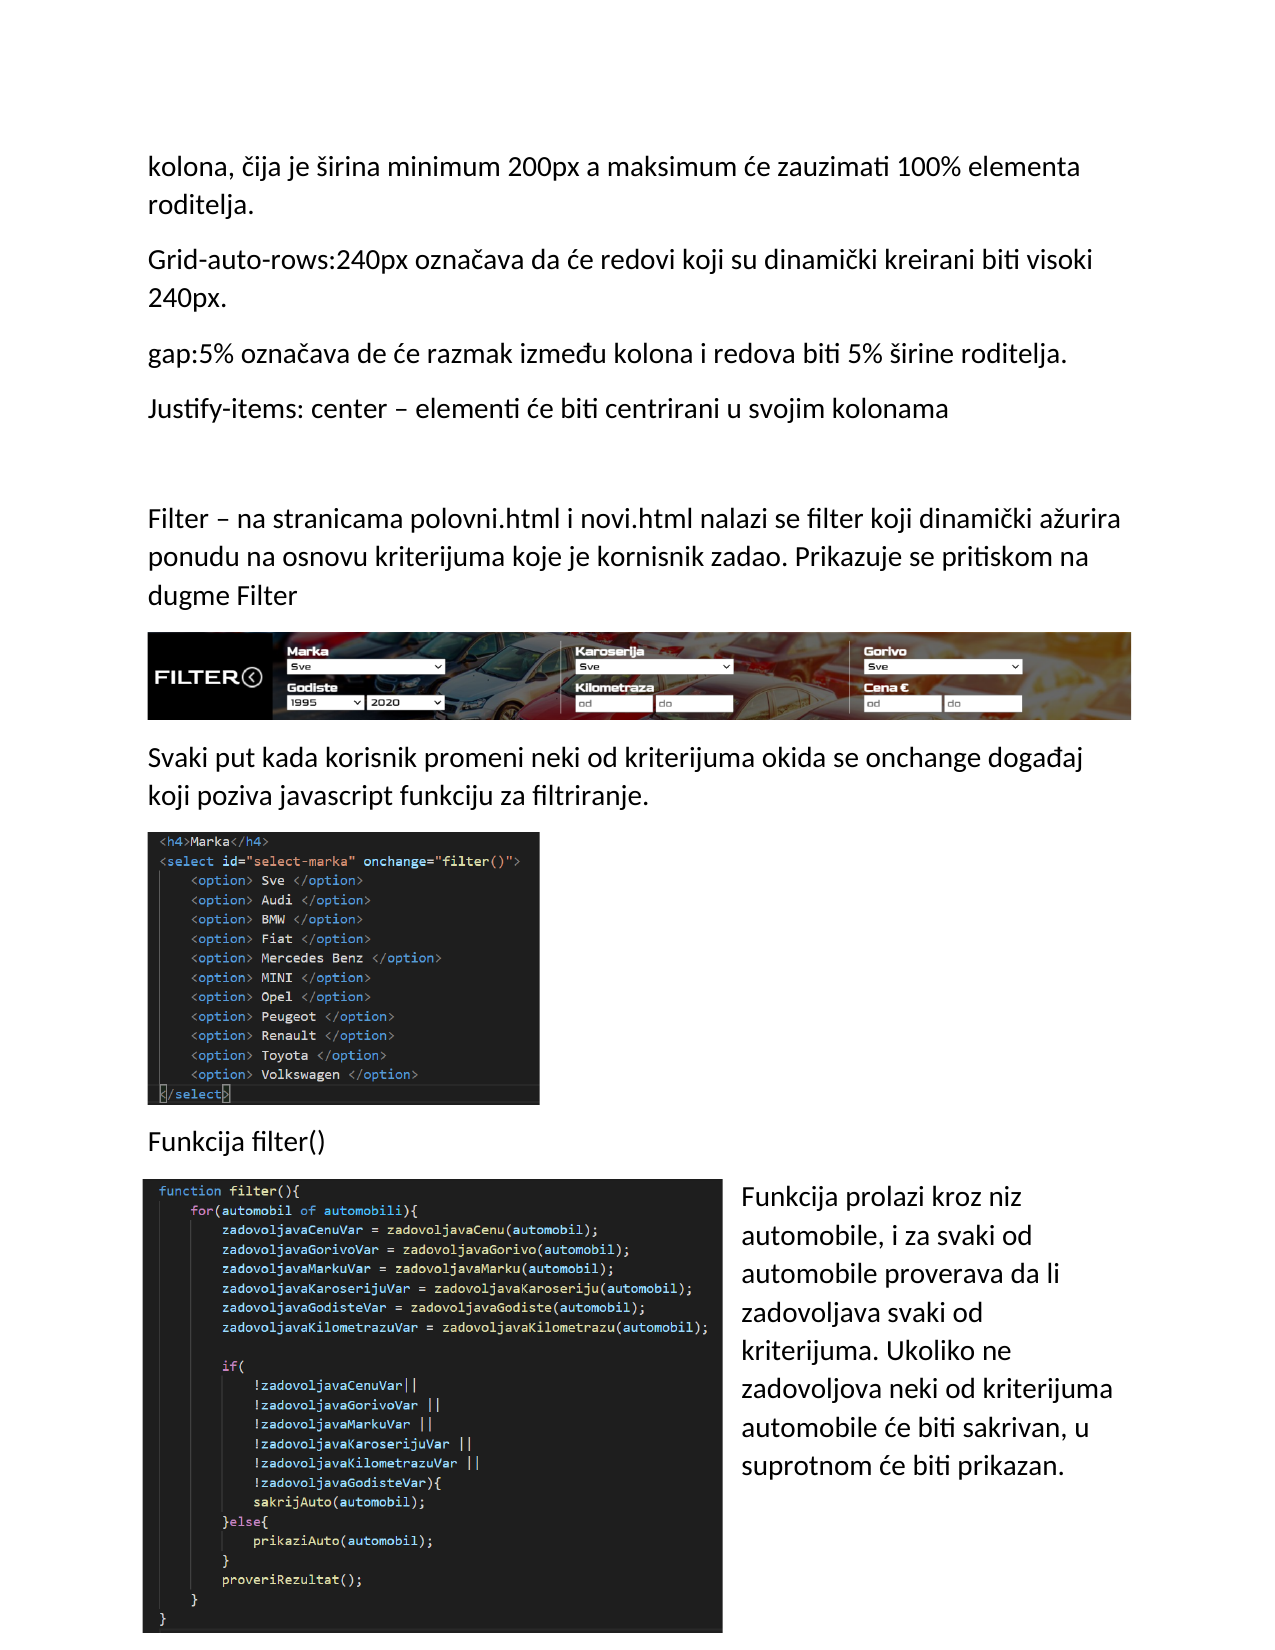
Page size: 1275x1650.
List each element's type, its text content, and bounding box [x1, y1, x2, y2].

text gap:5% označava de će razmak između kolona i redova biti 5% širine roditelja. [148, 335, 1127, 370]
text Svaki put kada korisnik promeni neki od kriterijuma okida se onchange događaj koji poziva javascript funkciju za filtriranje. [148, 739, 1127, 813]
picture [147, 632, 1132, 720]
picture [147, 832, 540, 1105]
picture [142, 1179, 723, 1632]
text Filter – na stranicama polovni.html i novi.html nalazi se filter koji dinamički ažurira ponudu na osnovu kriterijuma koje je kornisnik zadao. Prikazuje se pritiskom na dugme Filter [148, 500, 1127, 612]
text Justify-items: center – elementi će biti centrirani u svojim kolonama [148, 390, 1127, 425]
text Funkcija filter() [148, 1123, 1127, 1159]
text Grid-auto-rows:240px označava da će redovi koji su dinamički kreirani biti visoki 240px. [148, 241, 1127, 315]
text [148, 148, 1127, 222]
